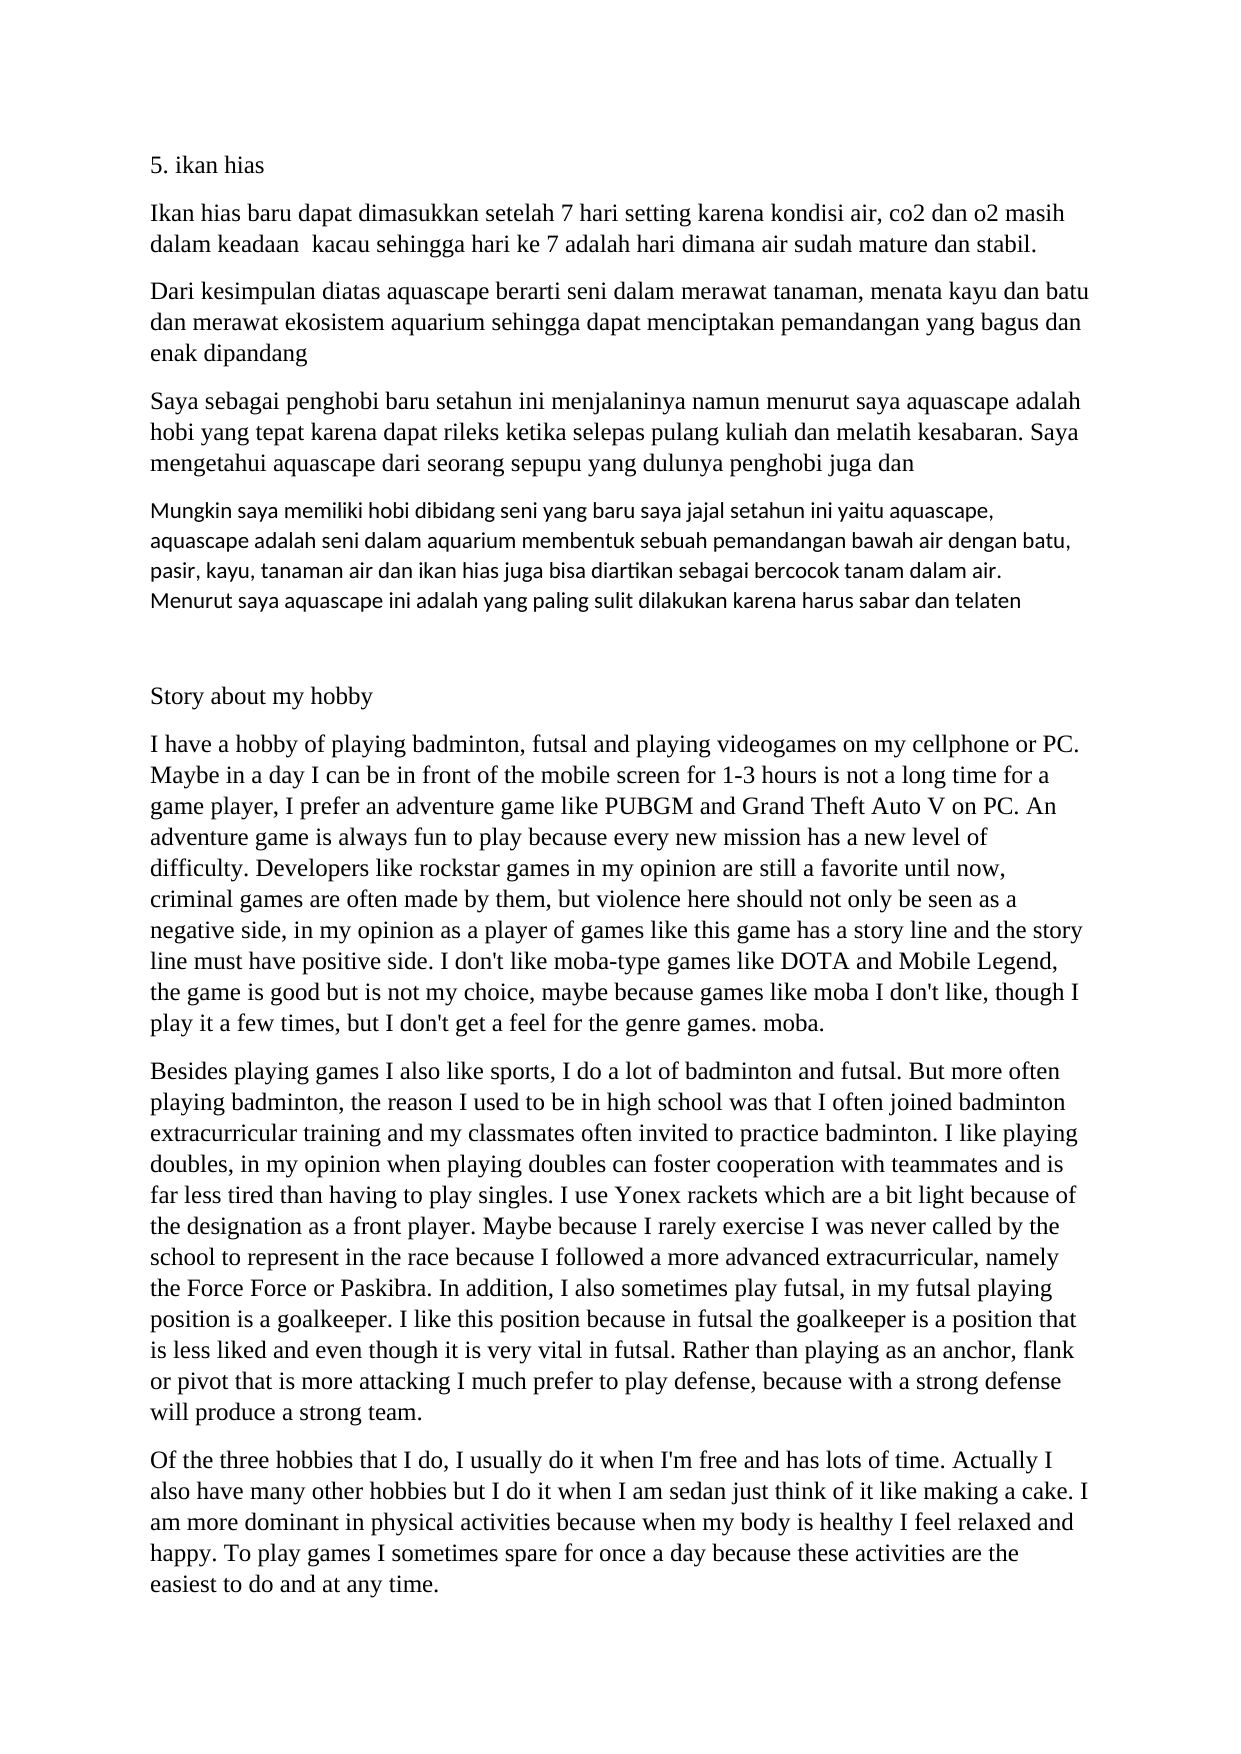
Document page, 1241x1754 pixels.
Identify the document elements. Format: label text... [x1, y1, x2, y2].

text Story about my hobby [150, 681, 1090, 710]
text Besides playing games I also like sports, I do a lot of badminton and futsal. But more often playing badminton, the reason I used to be in high school was that I often joined badminton extracurricular training and my classmates often invited to practice badminton. I like playing doubles, in my opinion when playing doubles can foster cooperation with teammates and is far less tired than having to play singles. I use Yonex rackets which are a bit light because of the designation as a front player. Maybe because I rarely exercise I was never called by the school to represent in the race because I followed a more advanced extracurricular, namely the Force Force or Paskibra. In addition, I also sometimes play futsal, in my futsal playing position is a goalkeeper. I like this position because in futsal the goalkeeper is a position that is less liked and even though it is very vital in futsal. Rather than playing as an anchor, flank or pivot that is more attacking I much prefer to play defense, because with a strong defense will produce a strong team. [150, 1056, 1090, 1426]
text Dari kesimpulan diatas aquascape berarti seni dalam merawat tanaman, menata kayu dan batu dan merawat ekosistem aquarium sehingga dapat menciptakan pemandangan yang bagus dan enak dipandang [150, 276, 1090, 367]
text Mungkin saya memiliki hobi dibidang seni yang baru saya jajal setahun ini yaitu aquascape, aquascape adalah seni dalam aquarium membentuk sebuah pemandangan bawah air dengan batu, pasir, kayu, tanaman air dan ikan hias juga bisa diartikan sebagai bercocok tanam dalam air. Menurut saya aquascape ini adalah yang paling sulit dilakukan karena harus sabar dan telaten [150, 496, 1090, 615]
text Saya sebagai penghobi baru setahun ini menjalaninya namun menurut saya aquascape adalah hobi yang tepat karena dapat rileks ketika selepas pulang kuliah dan melatih kesabaran. Saya mengetahui aquascape dari seorang sepupu yang dulunya penghobi juga dan [150, 386, 1090, 477]
text Ikan hias baru dapat dimasukkan setelah 7 hari setting karena kondisi air, co2 dan o2 masih dalam keadaan kacau sehingga hari ke 7 adalah hari dimana air sudah mature dan stabil. [150, 198, 1090, 257]
text Of the three hobbies that I do, I usually do it when I'm free and has lots of time. Actually I also have many other hobbies but I do it when I am sedan just think of it like making a cake. I am more dominant in physical activities because when my body is healthy I feel relaxed and happy. To play games I sometimes spare for once a day because these activities are the easiest to do and at any time. [150, 1445, 1090, 1598]
text 5. ikan hias [150, 150, 1090, 179]
text I have a hobby of playing badminton, futsal and playing videogames on my cellphone or PC. Maybe in a day I can be in front of the mobile screen for 1-3 hours is not a long time for a game player, I prefer an adventure game like PUBGM and Grand Theft Auto V on PC. An adventure game is always fun to play because every new mission has a new level of difficulty. Developers like rockstar games in my opinion are still a favorite until now, criminal games are often made by them, but violence here should not only be seen as a negative side, in my opinion as a player of games like this game has a story line and the story line must have positive side. I don't like moba-type games like DOTA and Mobile Legend, the game is good but is not my choice, maybe because games like moba I don't like, though I play it a few times, but I don't get a feel for the genre games. moba. [150, 729, 1090, 1037]
